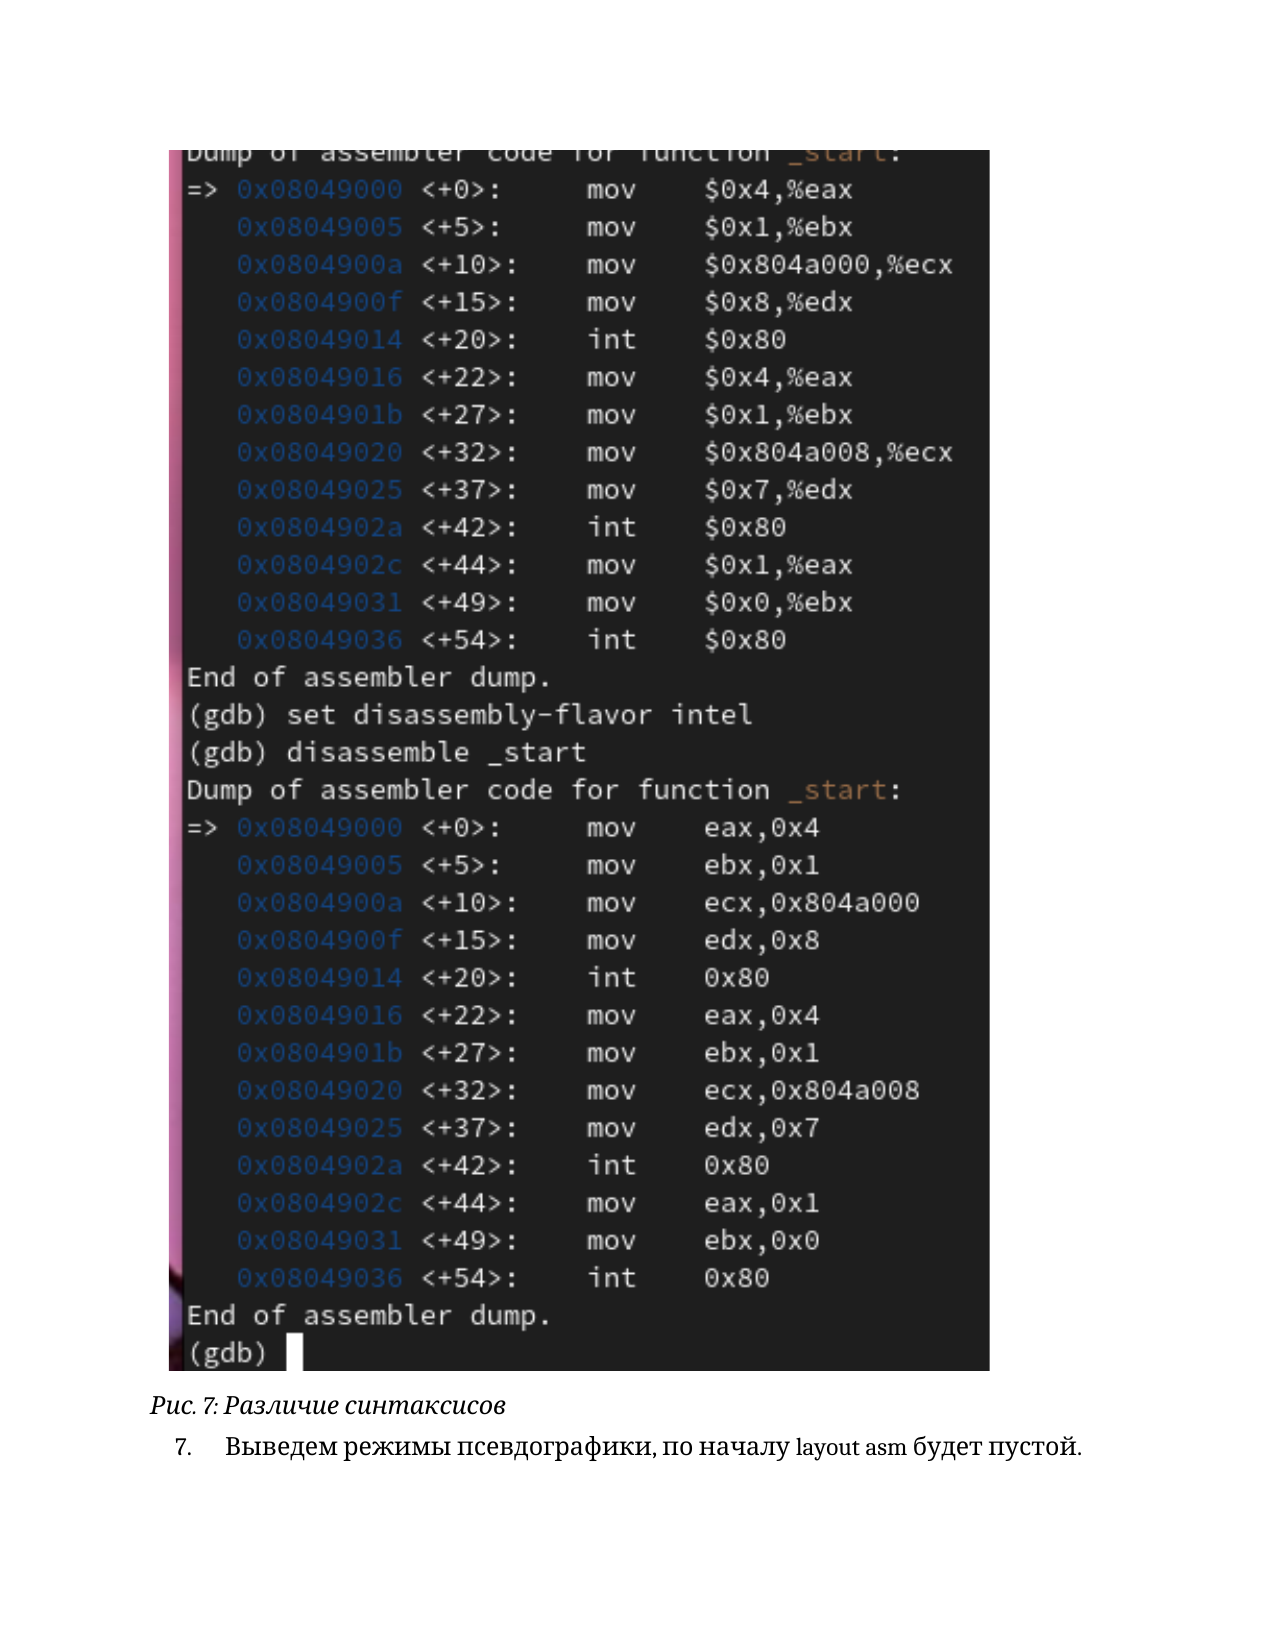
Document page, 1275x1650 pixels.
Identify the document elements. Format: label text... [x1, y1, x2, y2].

picture [168, 150, 990, 1371]
text Рис. 7: Различие синтаксисов [150, 1392, 1125, 1420]
list Выведем режимы псевдографики, по началу layout asm будет пустой. [175, 1433, 1125, 1462]
